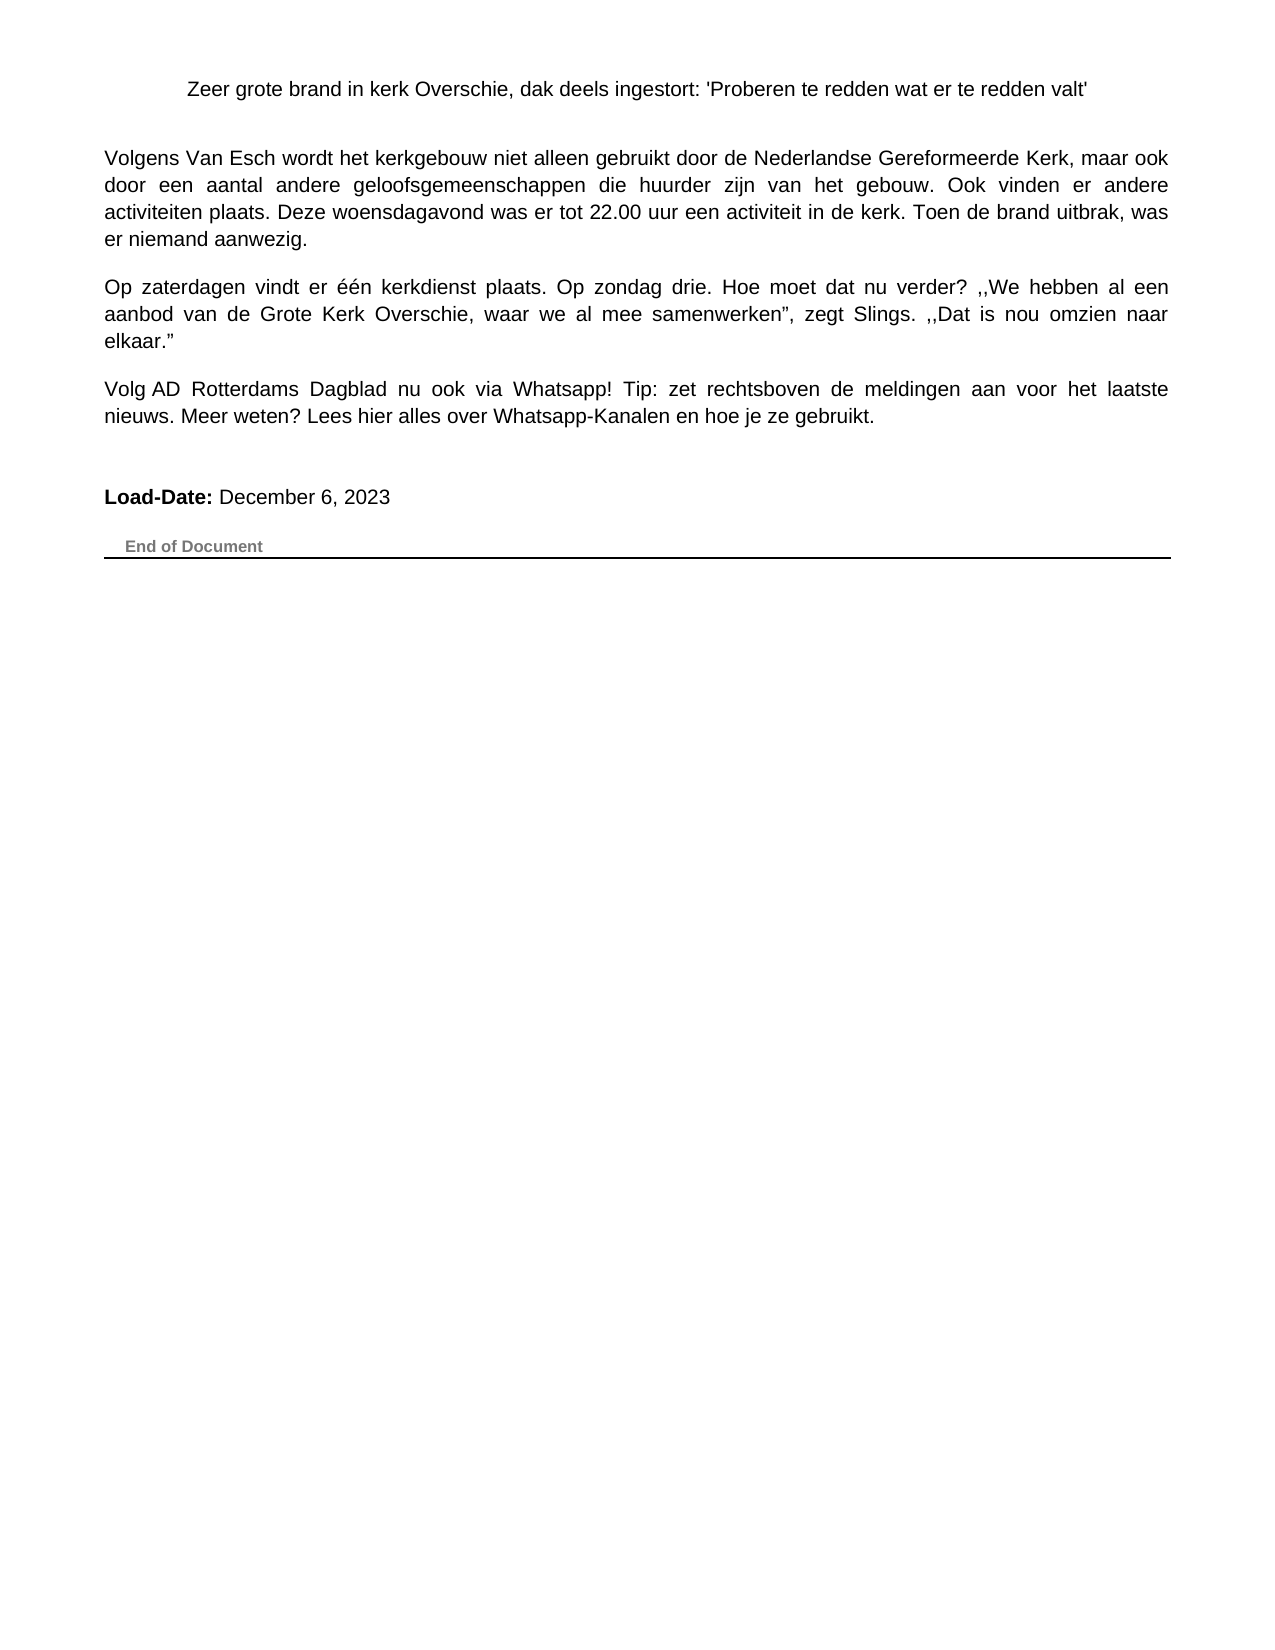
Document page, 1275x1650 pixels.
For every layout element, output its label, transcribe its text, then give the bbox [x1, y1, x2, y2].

text Op zaterdagen vindt er één kerkdienst plaats. Op zondag drie. Hoe moet dat nu verder? ,,We hebben al een aanbod van de Grote Kerk Overschie, waar we al mee samenwerken”, zegt Slings. ,,Dat is nou omzien naar elkaar.” [104, 271, 1171, 353]
text Load-Date: December 6, 2023 [104, 453, 1171, 508]
text Volgens Van Esch wordt het kerkgebouw niet alleen gebruikt door de Nederlandse Gereformeerde Kerk, maar ook door een aantal andere geloofsgemeenschappen die huurder zijn van het gebouw. Ook vinden er andere activiteiten plaats. Deze woensdagavond was er tot 22.00 uur een activiteit in de kerk. Toen de brand uitbrak, was er niemand aanwezig. [104, 142, 1171, 251]
text Volg AD Rotterdams Dagblad nu ook via Whatsapp! Tip: zet rechtsboven de meldingen aan voor het laatste nieuws. Meer weten? Lees hier alles over Whatsapp-Kanalen en hoe je ze gebruikt. [104, 373, 1171, 428]
text End of Document [125, 537, 1171, 556]
